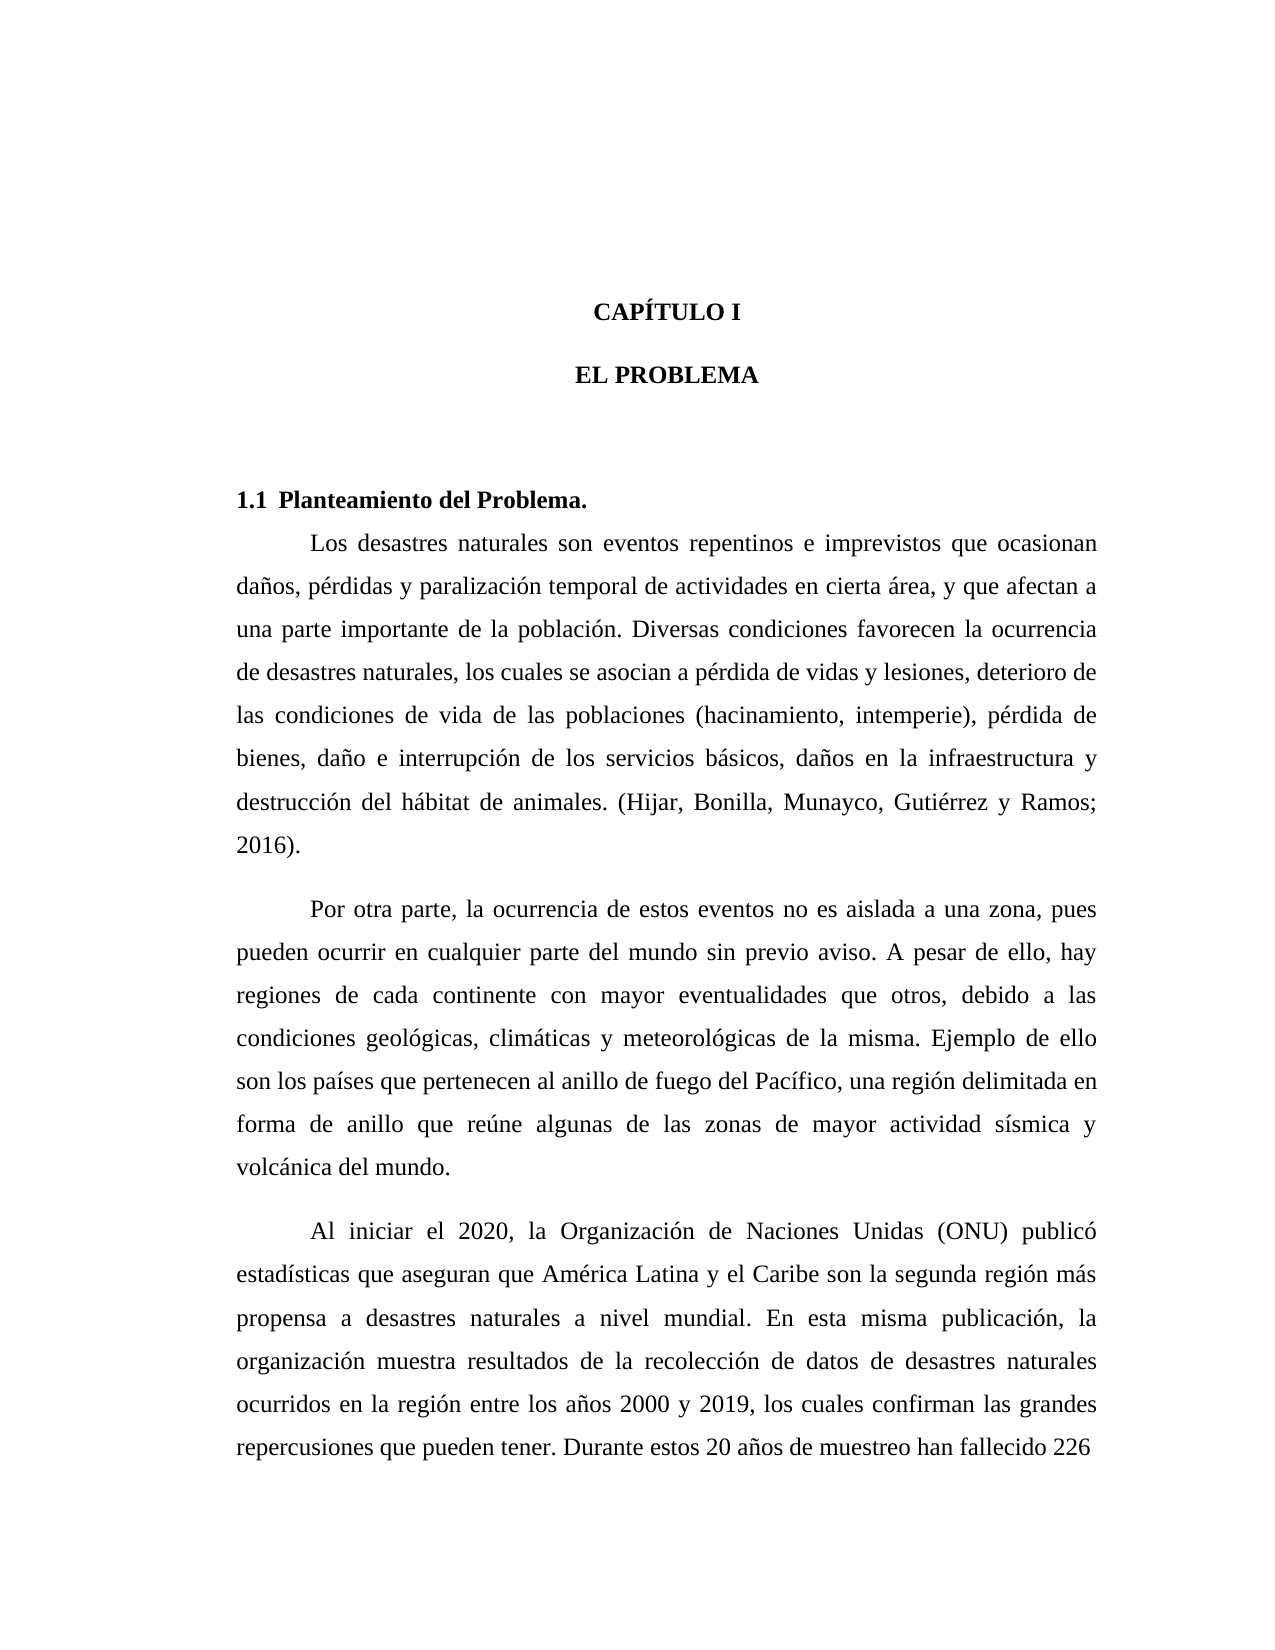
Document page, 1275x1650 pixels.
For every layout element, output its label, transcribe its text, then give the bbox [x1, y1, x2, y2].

text CAPÍTULO I [236, 297, 1098, 325]
text Los desastres naturales son eventos repentinos e imprevistos que ocasionan daños, pérdidas y paralización temporal de actividades en cierta área, y que afectan a una parte importante de la población. Diversas condiciones favorecen la ocurrencia de desastres naturales, los cuales se asocian a pérdida de vidas y lesiones, deterioro de las condiciones de vida de las poblaciones (hacinamiento, intemperie), pérdida de bienes, daño e interrupción de los servicios básicos, daños en la infraestructura y destrucción del hábitat de animales. (Hijar, Bonilla, Munayco, Gutiérrez y Ramos; 2016). [236, 528, 1098, 858]
text Al iniciar el 2020, la Organización de Naciones Unidas (ONU) publicó estadísticas que aseguran que América Latina y el Caribe son la segunda región más propensa a desastres naturales a nivel mundial. En esta misma publicación, la organización muestra resultados de la recolección de datos de desastres naturales ocurridos en la región entre los años 2000 y 2019, los cuales confirman las grandes repercusiones que pueden tener. Durante estos 20 años de muestreo han fallecido 226 [236, 1216, 1098, 1461]
text Por otra parte, la ocurrencia de estos eventos no es aislada a una zona, pues pueden ocurrir en cualquier parte del mundo sin previo aviso. A pesar de ello, hay regiones de cada continente con mayor eventualidades que otros, debido a las condiciones geológicas, climáticas y meteorológicas de la misma. Ejemplo de ello son los países que pertenecen al anillo de fuego del Pacífico, una región delimitada en forma de anillo que reúne algunas de las zonas de mayor actividad sísmica y volcánica del mundo. [236, 894, 1098, 1181]
text EL PROBLEMA [236, 361, 1098, 389]
list Planteamiento del Problema. [236, 485, 1098, 513]
